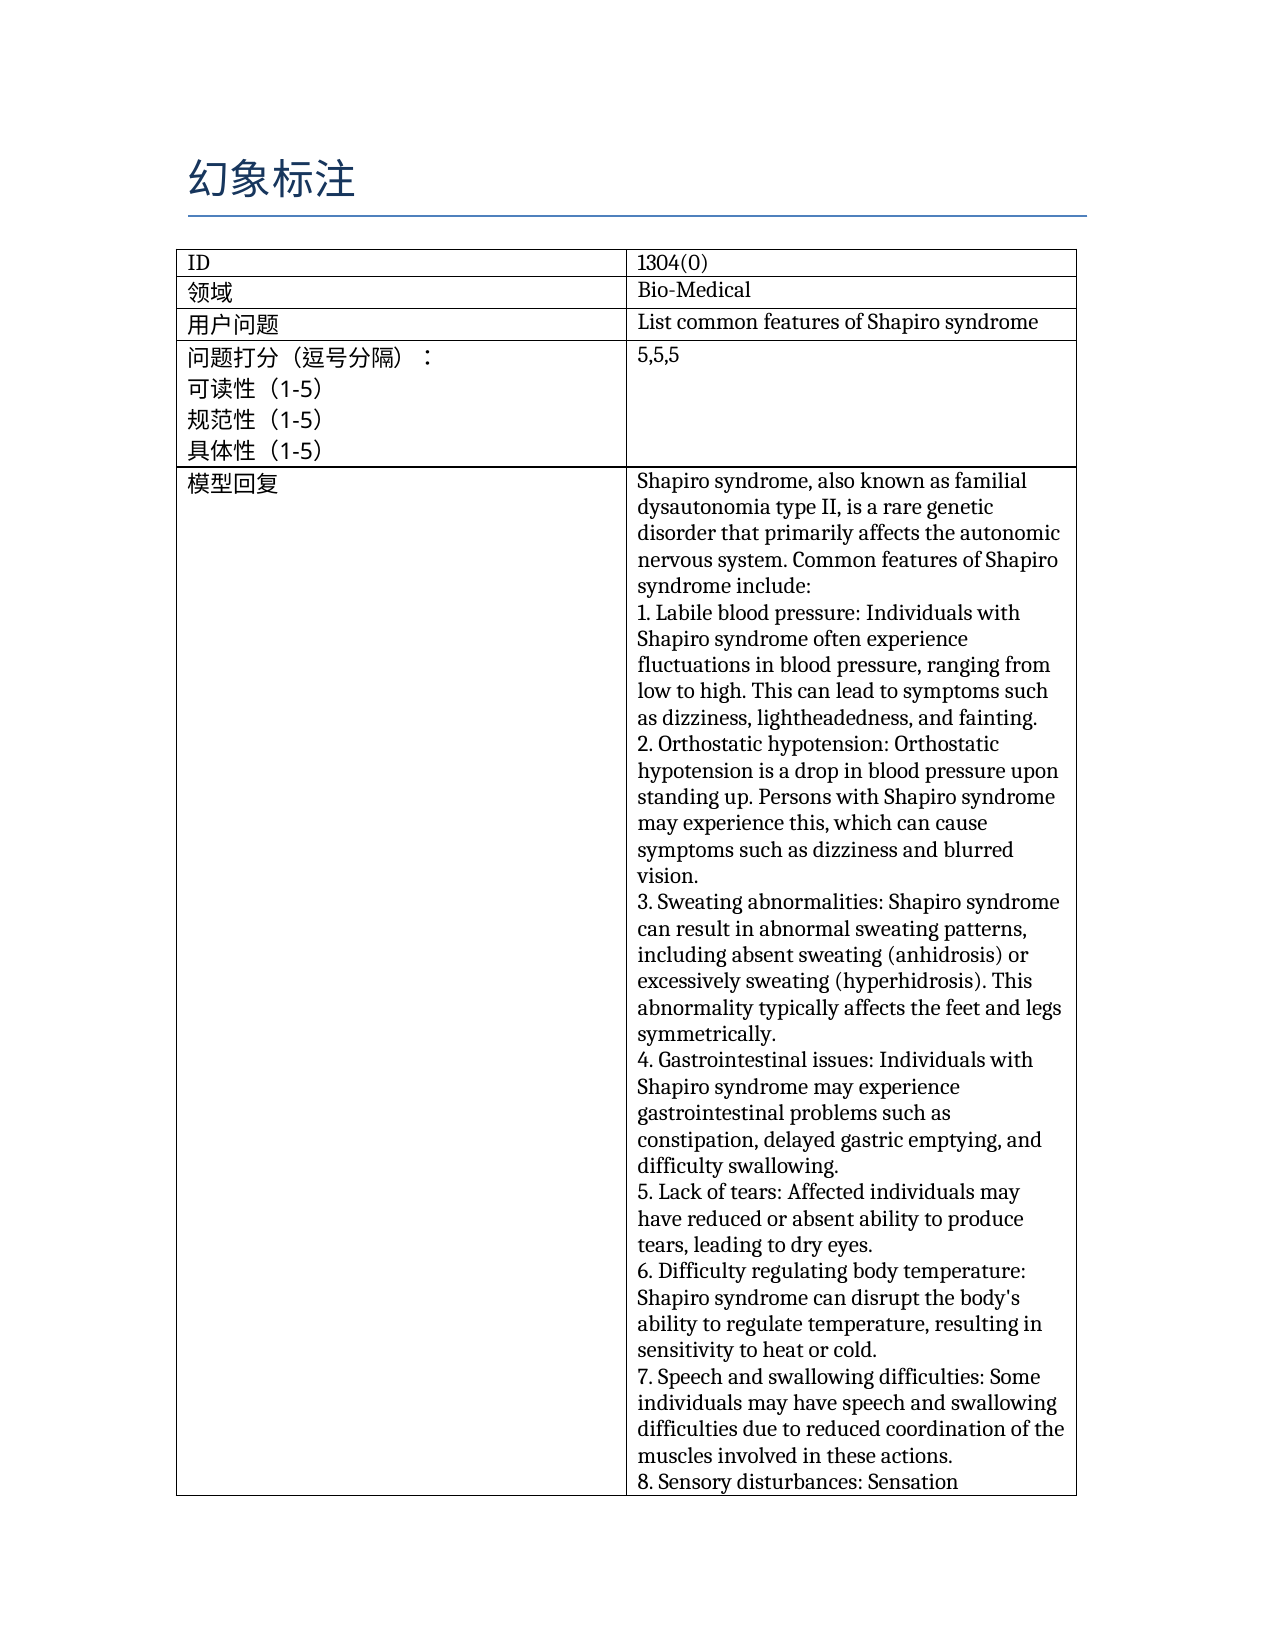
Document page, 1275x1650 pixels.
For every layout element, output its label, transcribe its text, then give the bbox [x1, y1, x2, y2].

table_cell 领域 [177, 277, 626, 308]
table_cell 问题打分（逗号分隔）： 可读性（1-5） 规范性（1-5） 具体性（1-5） [177, 341, 626, 466]
table_cell Bio-Medical [627, 277, 1076, 308]
table_cell List common features of Shapiro syndrome [627, 309, 1076, 340]
table_header 1304(0) [627, 250, 1076, 276]
table_header ID [177, 250, 626, 276]
title 幻象标注 [187, 150, 1087, 217]
table_cell 用户问题 [177, 309, 626, 340]
table_cell 模型回复 [177, 468, 626, 1495]
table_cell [627, 468, 1076, 1495]
table_cell 5,5,5 [627, 341, 1076, 466]
